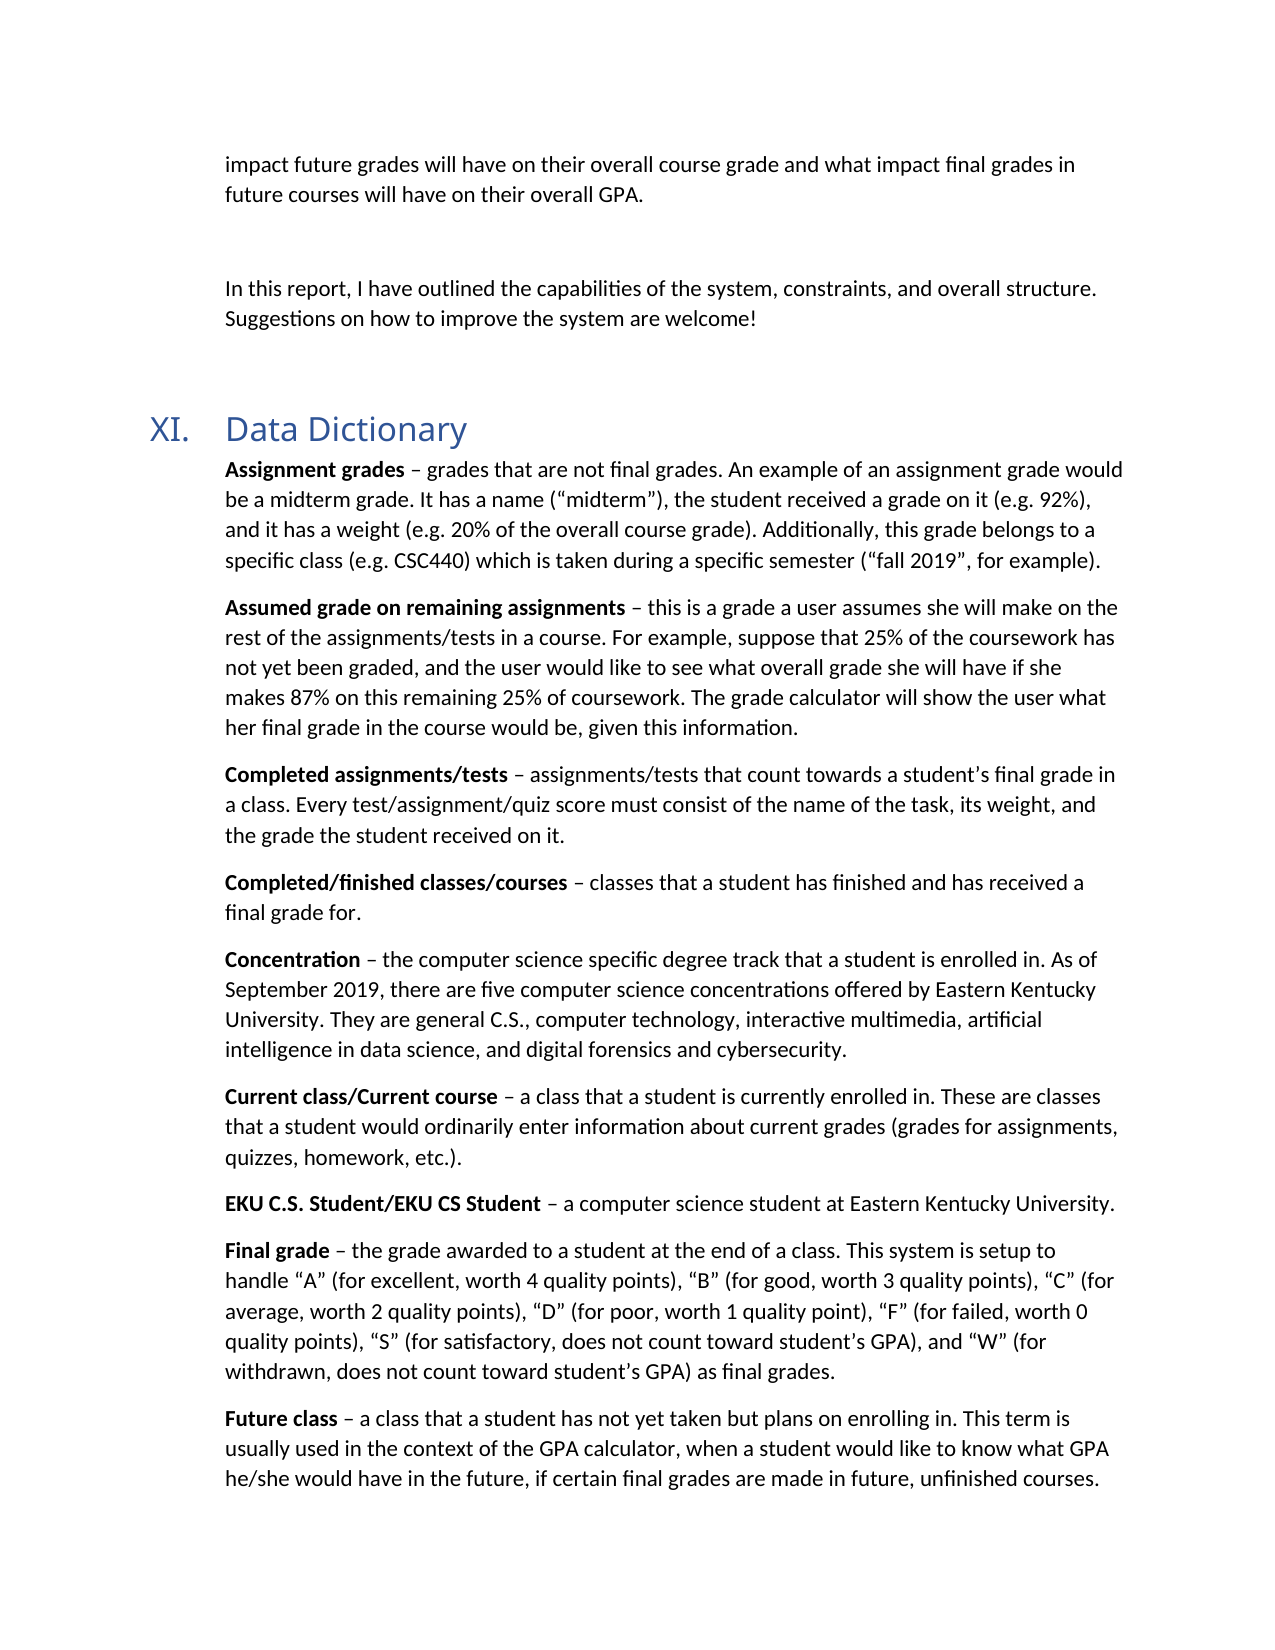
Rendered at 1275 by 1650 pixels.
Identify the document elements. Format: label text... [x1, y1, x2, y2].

subtitle Data Dictionary [150, 406, 1125, 452]
text Current class/Current course – a class that a student is currently enrolled in. These are classes that a student would ordinarily enter information about current grades (grades for assignments, quizzes, homework, etc.). [225, 1082, 1125, 1171]
text Assumed grade on remaining assignments – this is a grade a user assumes she will make on the rest of the assignments/tests in a course. For example, suppose that 25% of the coursework has not yet been graded, and the user would like to see what overall grade she will have if she makes 87% on this remaining 25% of coursework. The grade calculator will show the user what her final grade in the course would be, given this information. [225, 593, 1125, 742]
text Completed/finished classes/courses – classes that a student has finished and has received a final grade for. [225, 868, 1125, 926]
text Assignment grades – grades that are not final grades. An example of an assignment grade would be a midterm grade. It has a name (“midterm”), the student received a grade on it (e.g. 92%), and it has a weight (e.g. 20% of the overall course grade). Additionally, this grade belongs to a specific class (e.g. CSC440) which is taken during a specific semester (“fall 2019”, for example). [225, 455, 1125, 574]
text Future class – a class that a student has not yet taken but plans on enrolling in. This term is usually used in the context of the GPA calculator, when a student would like to know what GPA he/she would have in the future, if certain final grades are made in future, unfinished courses. [225, 1404, 1125, 1493]
text EKU C.S. Student/EKU CS Student – a computer science student at Eastern Kentucky University. [225, 1189, 1125, 1218]
text Completed assignments/tests – assignments/tests that count towards a student’s final grade in a class. Every test/assignment/quiz score must consist of the name of the task, its weight, and the grade the student received on it. [225, 760, 1125, 849]
text Concentration – the computer science specific degree track that a student is enrolled in. As of September 2019, there are five computer science concentrations offered by Eastern Kentucky University. They are general C.S., computer technology, interactive multimedia, artificial intelligence in data science, and digital forensics and cybersecurity. [225, 945, 1125, 1063]
text Final grade – the grade awarded to a student at the end of a class. This system is setup to handle “A” (for excellent, worth 4 quality points), “B” (for good, worth 3 quality points), “C” (for average, worth 2 quality points), “D” (for poor, worth 1 quality point), “F” (for failed, worth 0 quality points), “S” (for satisfactory, does not count toward student’s GPA), and “W” (for withdrawn, does not count toward student’s GPA) as final grades. [225, 1236, 1125, 1385]
text In this report, I have outlined the capabilities of the system, constraints, and overall structure. Suggestions on how to improve the system are welcome! [225, 274, 1125, 332]
